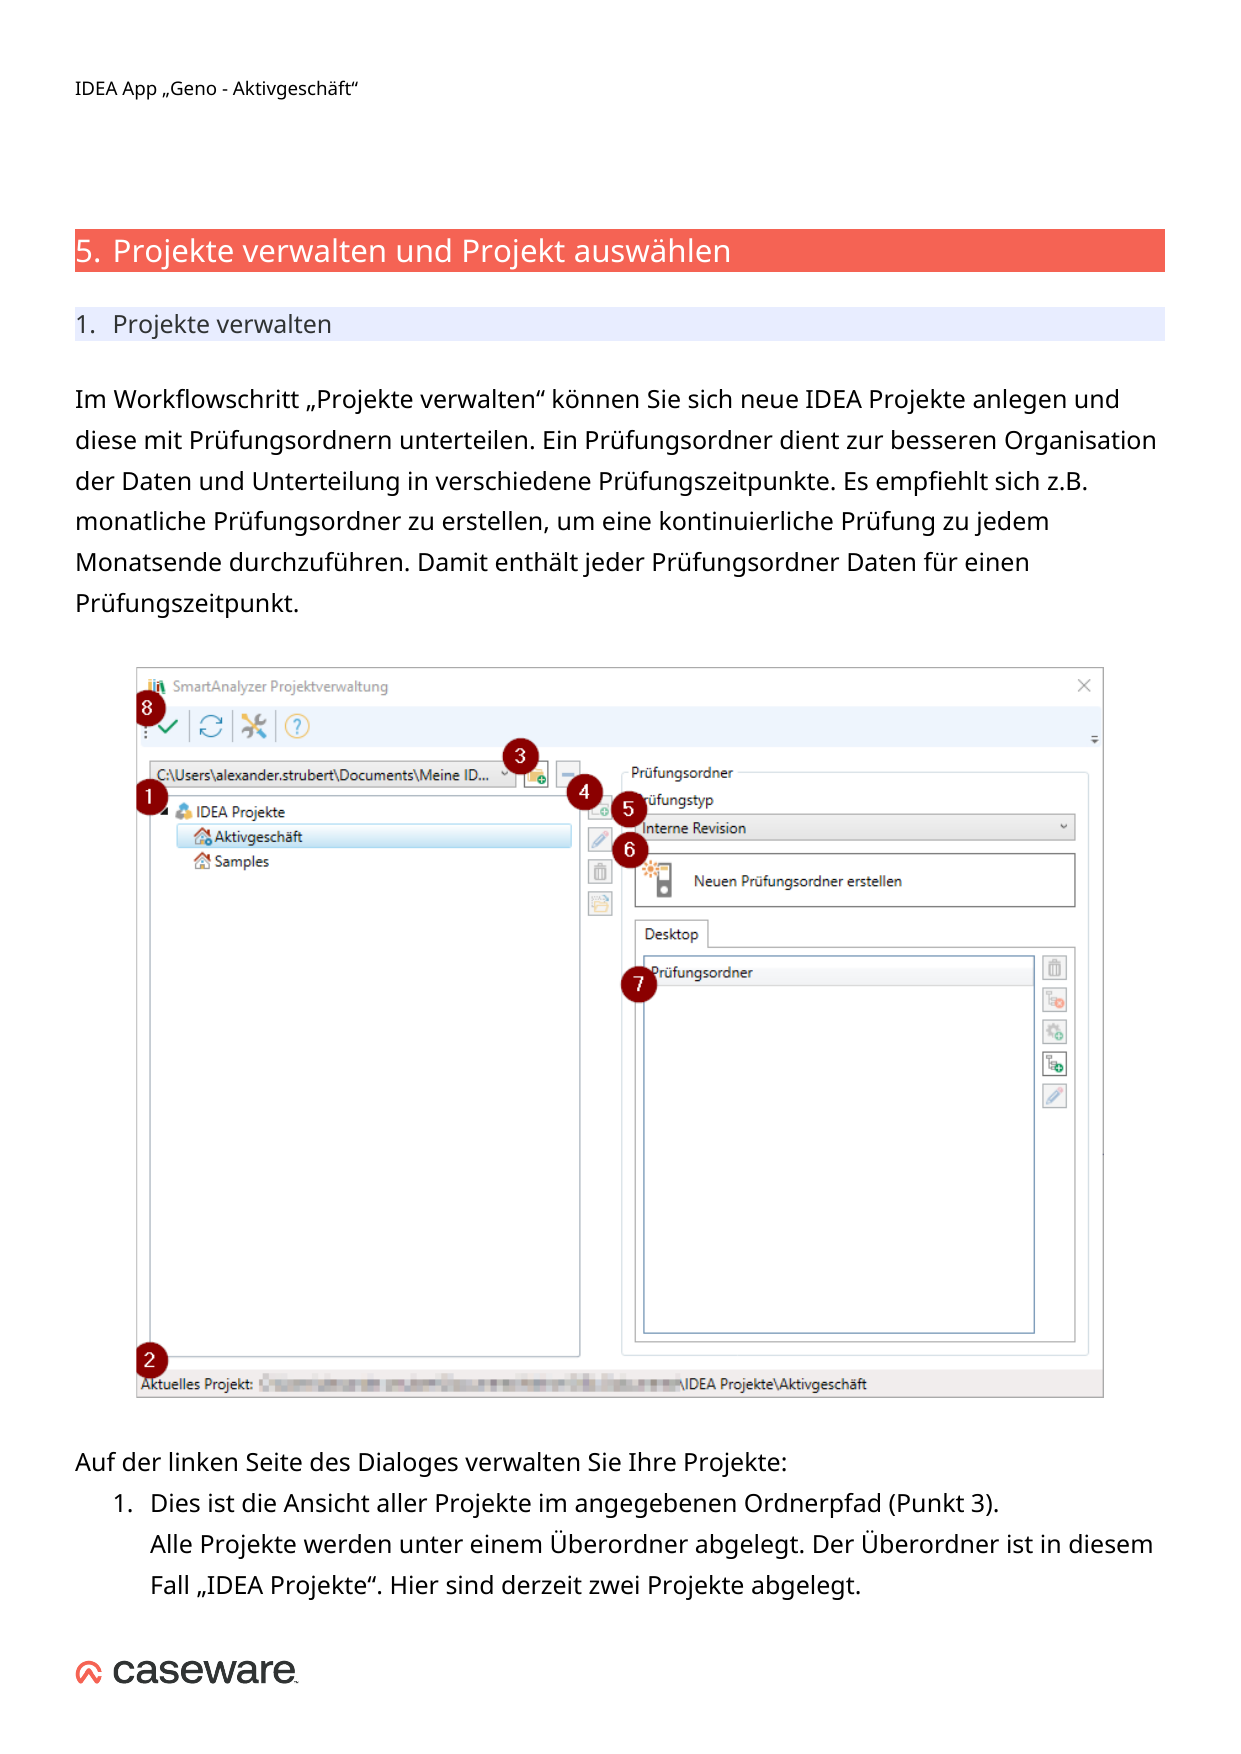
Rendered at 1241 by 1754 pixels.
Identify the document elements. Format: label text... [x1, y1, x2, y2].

text Im Workflowschritt „Projekte verwalten“ können Sie sich neue IDEA Projekte anlegen und diese mit Prüfungsordnern unterteilen. Ein Prüfungsordner dient zur besseren Organisation der Daten und Unterteilung in verschiedene Prüfungszeitpunkte. Es empfiehlt sich z.B. monatliche Prüfungsordner zu erstellen, um eine kontinuierliche Prüfung zu jedem Monatsende durchzuführen. Damit enthält jeder Prüfungsordner Daten für einen Prüfungszeitpunkt. [75, 381, 1165, 620]
list Alle Projekte werden unter einem Überordner abgelegt. Der Überordner ist in diesem Fall „IDEA Projekte“. Hier sind derzeit zwei Projekte abgelegt. [150, 1527, 1165, 1601]
list Dies ist die Ansicht aller Projekte im angegebenen Ordnerpfad (Punkt 3). [112, 1486, 1165, 1520]
picture [75, 1660, 299, 1684]
subtitle Projekte verwalten [75, 307, 1165, 341]
text Auf der linken Seite des Dialoges verwalten Sie Ihre Projekte: [75, 1445, 1165, 1479]
subtitle Projekte verwalten und Projekt auswählen [75, 229, 1165, 272]
picture [136, 667, 1104, 1398]
